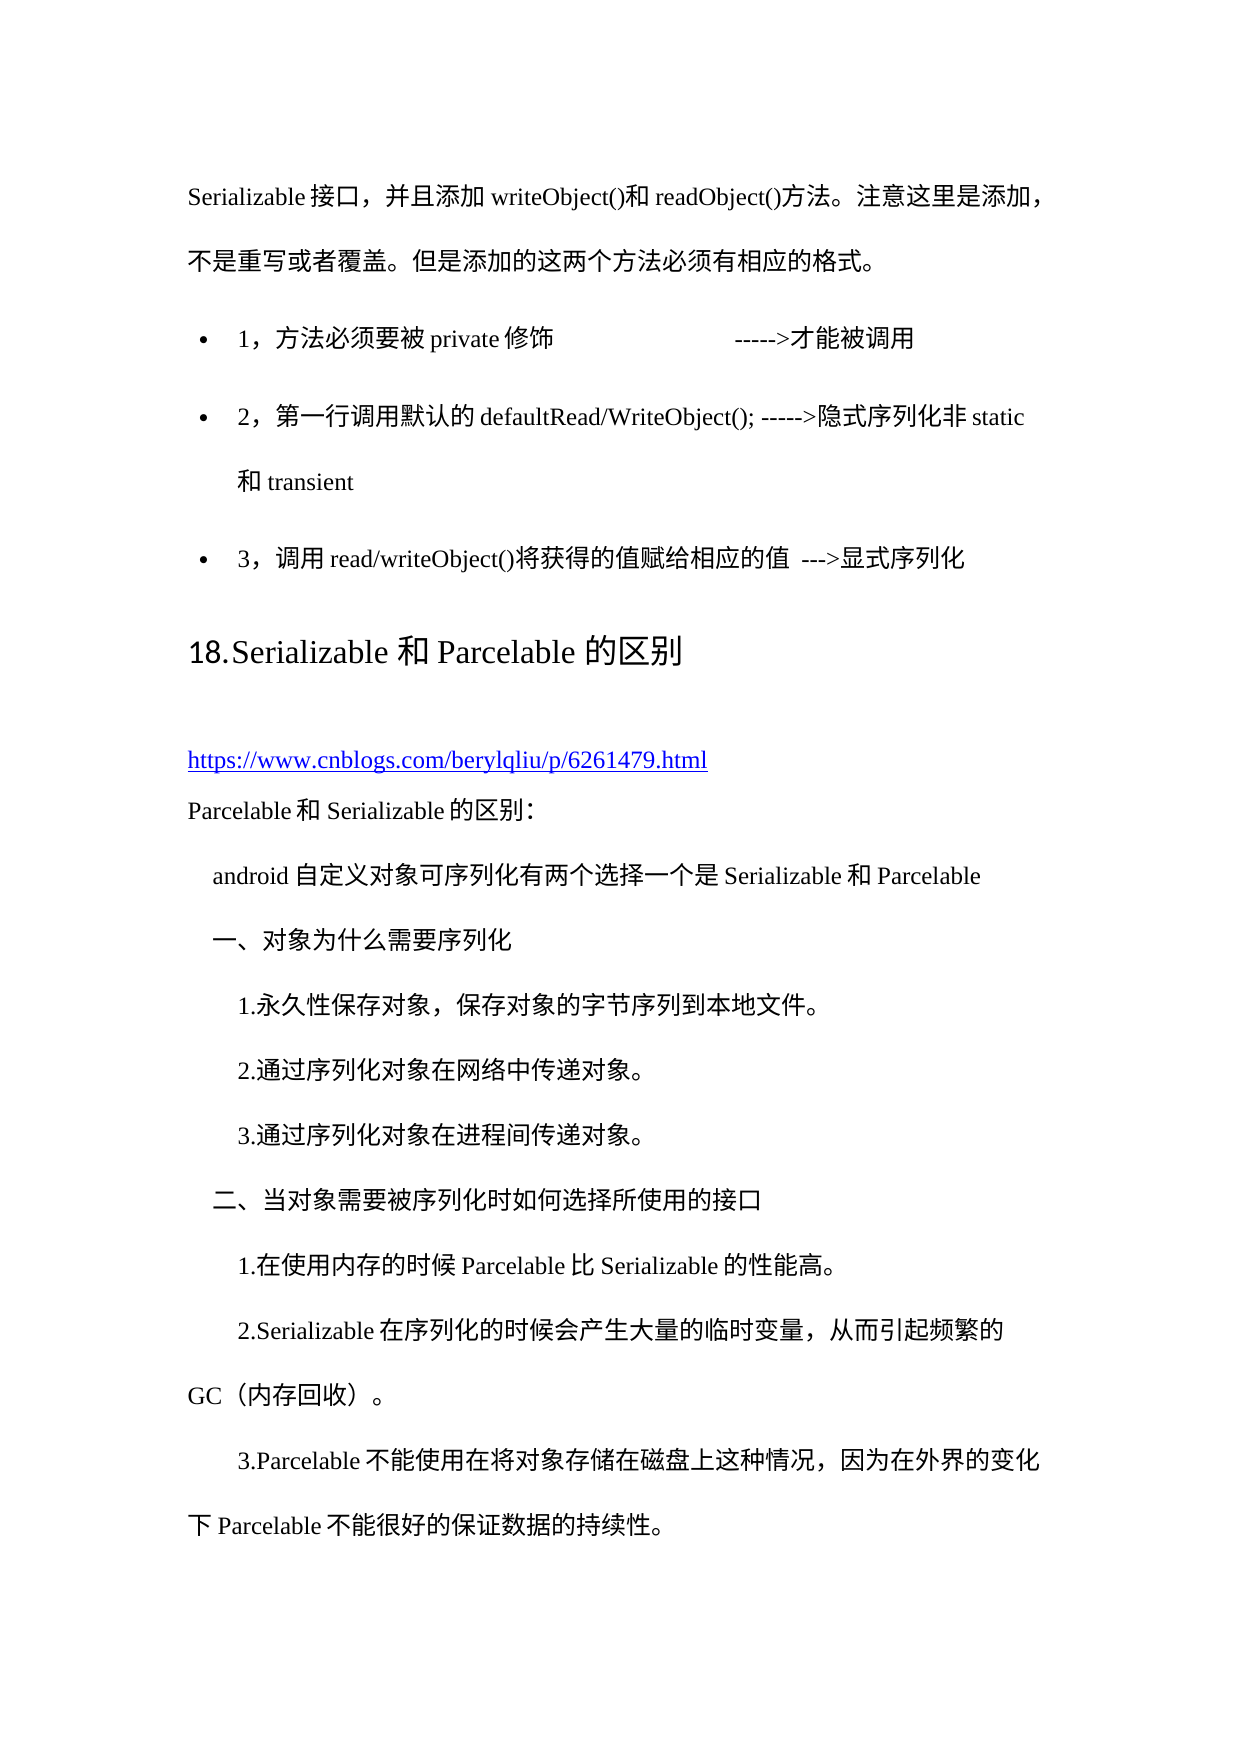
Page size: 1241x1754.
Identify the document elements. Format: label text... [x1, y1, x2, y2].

text https://www.cnblogs.com/berylqliu/p/6261479.html [187, 744, 1053, 776]
list 1，方法必须要被private修饰 ----->才能被调用 [200, 304, 1053, 369]
list 3，调用read/writeObject()将获得的值赋给相应的值 --->显式序列化 [200, 524, 1053, 589]
list 2，第一行调用默认的defaultRead/WriteObject(); ----->隐式序列化非static和transient [200, 382, 1053, 512]
subtitle Serializable 和Parcelable 的区别 [187, 617, 1053, 682]
